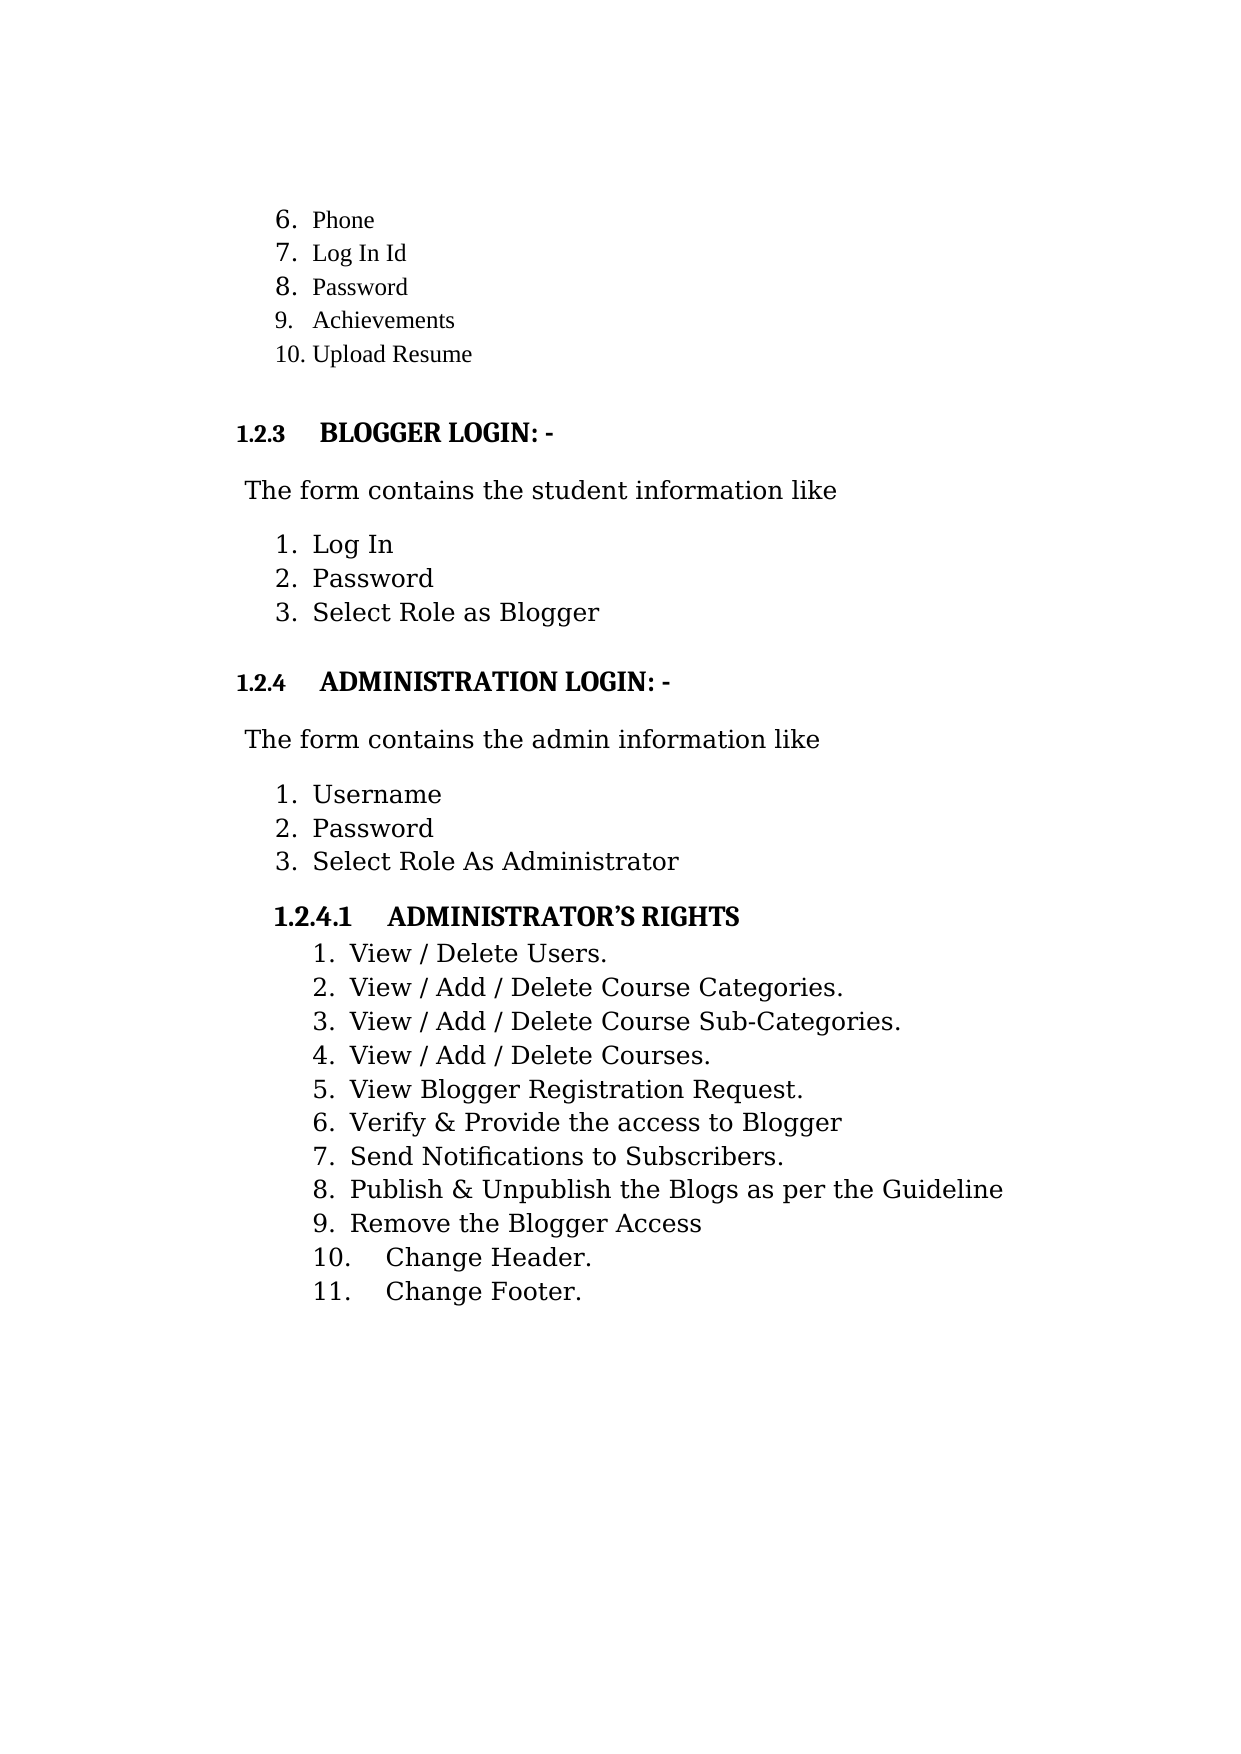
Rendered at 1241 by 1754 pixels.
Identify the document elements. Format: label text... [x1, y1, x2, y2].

list Select Role As Administrator [274, 847, 1180, 877]
list Password [274, 814, 1180, 843]
list View / Add / Delete Course Categories. [312, 973, 1180, 1002]
list Verify & Provide the access to Blogger [312, 1108, 1180, 1138]
list Log In Id [274, 238, 1180, 268]
list Phone [274, 205, 1180, 234]
list Password [274, 272, 1180, 301]
list View / Add / Delete Courses. [312, 1041, 1180, 1070]
list Change Footer. [312, 1277, 1180, 1306]
list Change Header. [312, 1243, 1180, 1272]
subtitle BLOGGER LOGIN: - [237, 416, 1180, 449]
list Send Notifications to Subscribers. [312, 1142, 1180, 1171]
list View / Add / Delete Course Sub-Categories. [312, 1007, 1180, 1036]
list Upload Resume [274, 339, 1180, 367]
text The form contains the admin information like [244, 725, 1180, 754]
subtitle ADMINISTRATOR’S RIGHTS [274, 900, 1180, 934]
subtitle ADMINISTRATION LOGIN: - [237, 665, 1180, 699]
list Select Role as Blogger [274, 598, 1180, 628]
text The form contains the student information like [244, 476, 1180, 505]
list View Blogger Registration Request. [312, 1075, 1180, 1104]
list Achievements [274, 306, 1180, 334]
list Publish & Unpublish the Blogs as per the Guideline [312, 1176, 1180, 1205]
list Remove the Blogger Access [312, 1209, 1180, 1238]
list Log In [274, 531, 1180, 560]
list Password [274, 564, 1180, 594]
list Username [274, 780, 1180, 809]
list View / Delete Users. [312, 940, 1180, 969]
